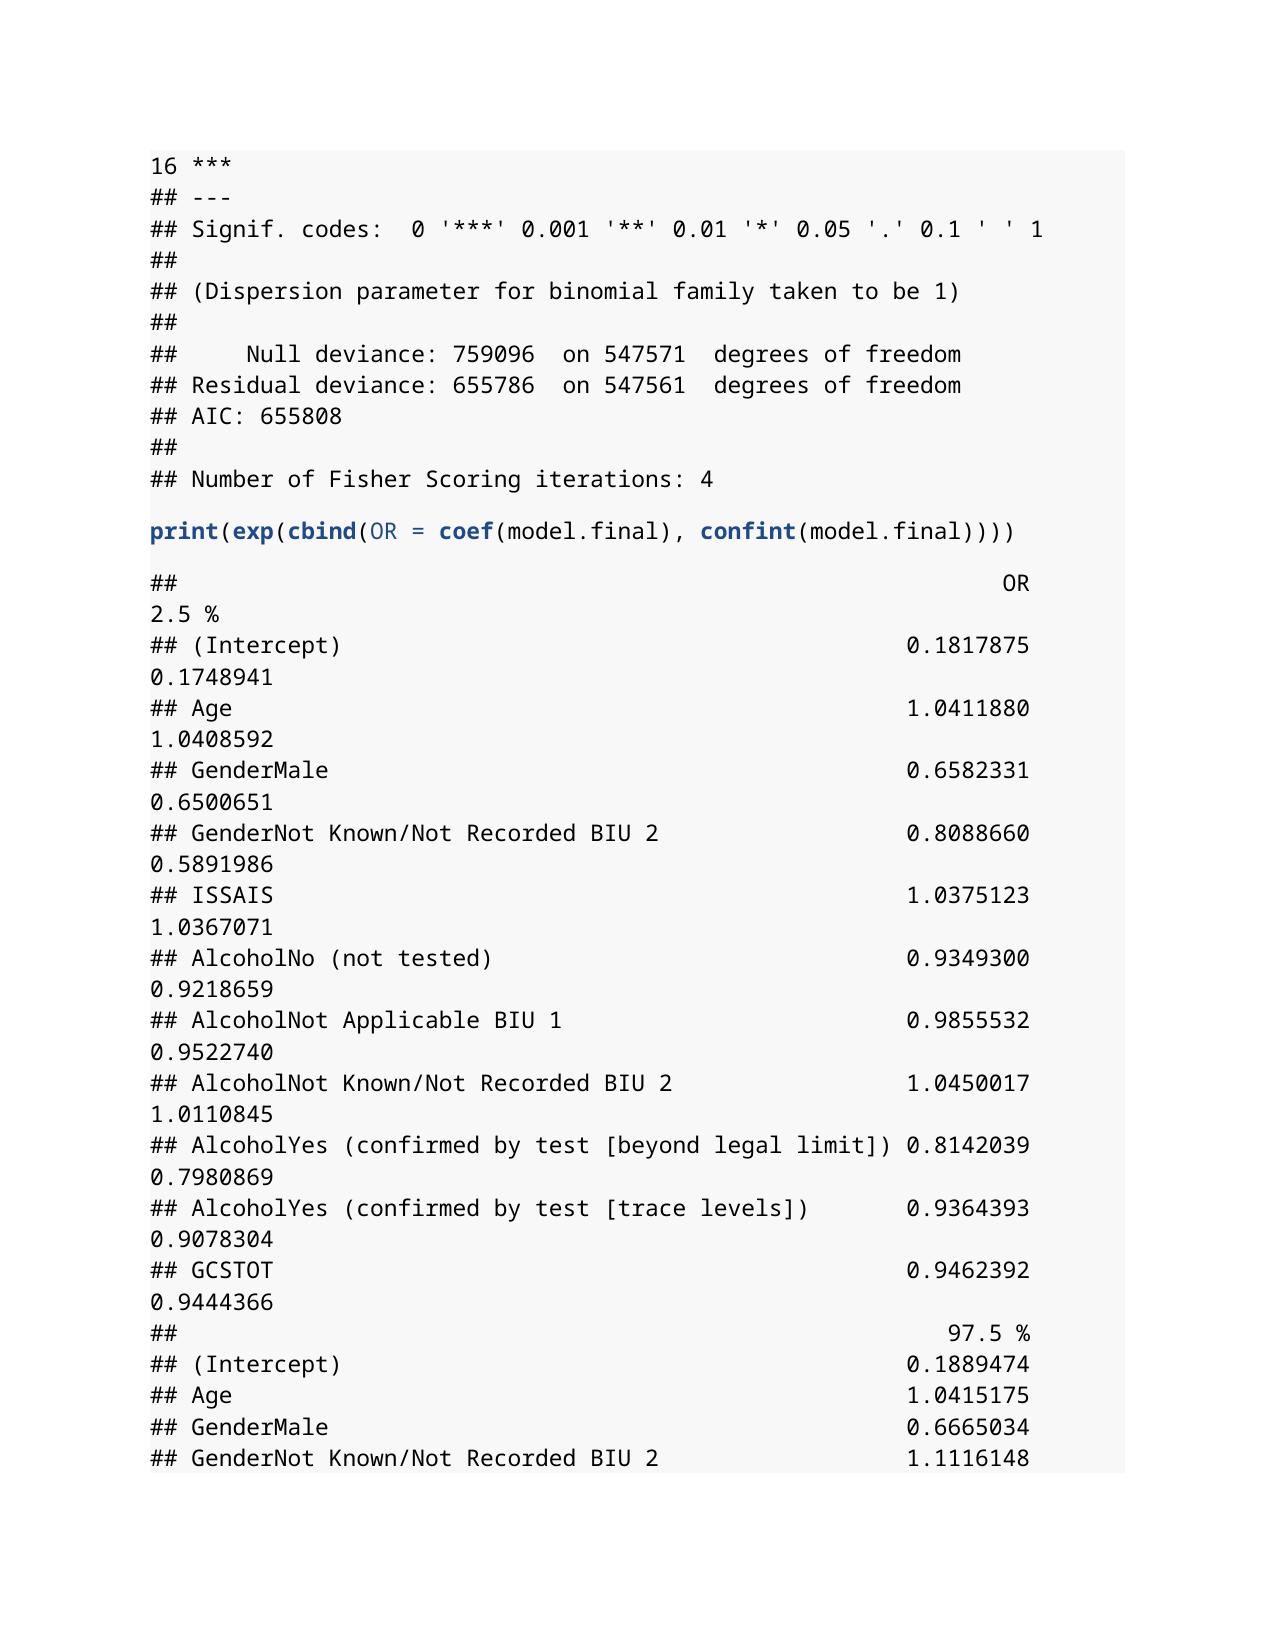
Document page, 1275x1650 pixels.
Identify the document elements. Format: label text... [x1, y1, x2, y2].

text print(exp(cbind(OR = coef(model.final), confint(model.final)))) [150, 514, 1125, 546]
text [150, 150, 1125, 494]
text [150, 567, 1125, 1473]
